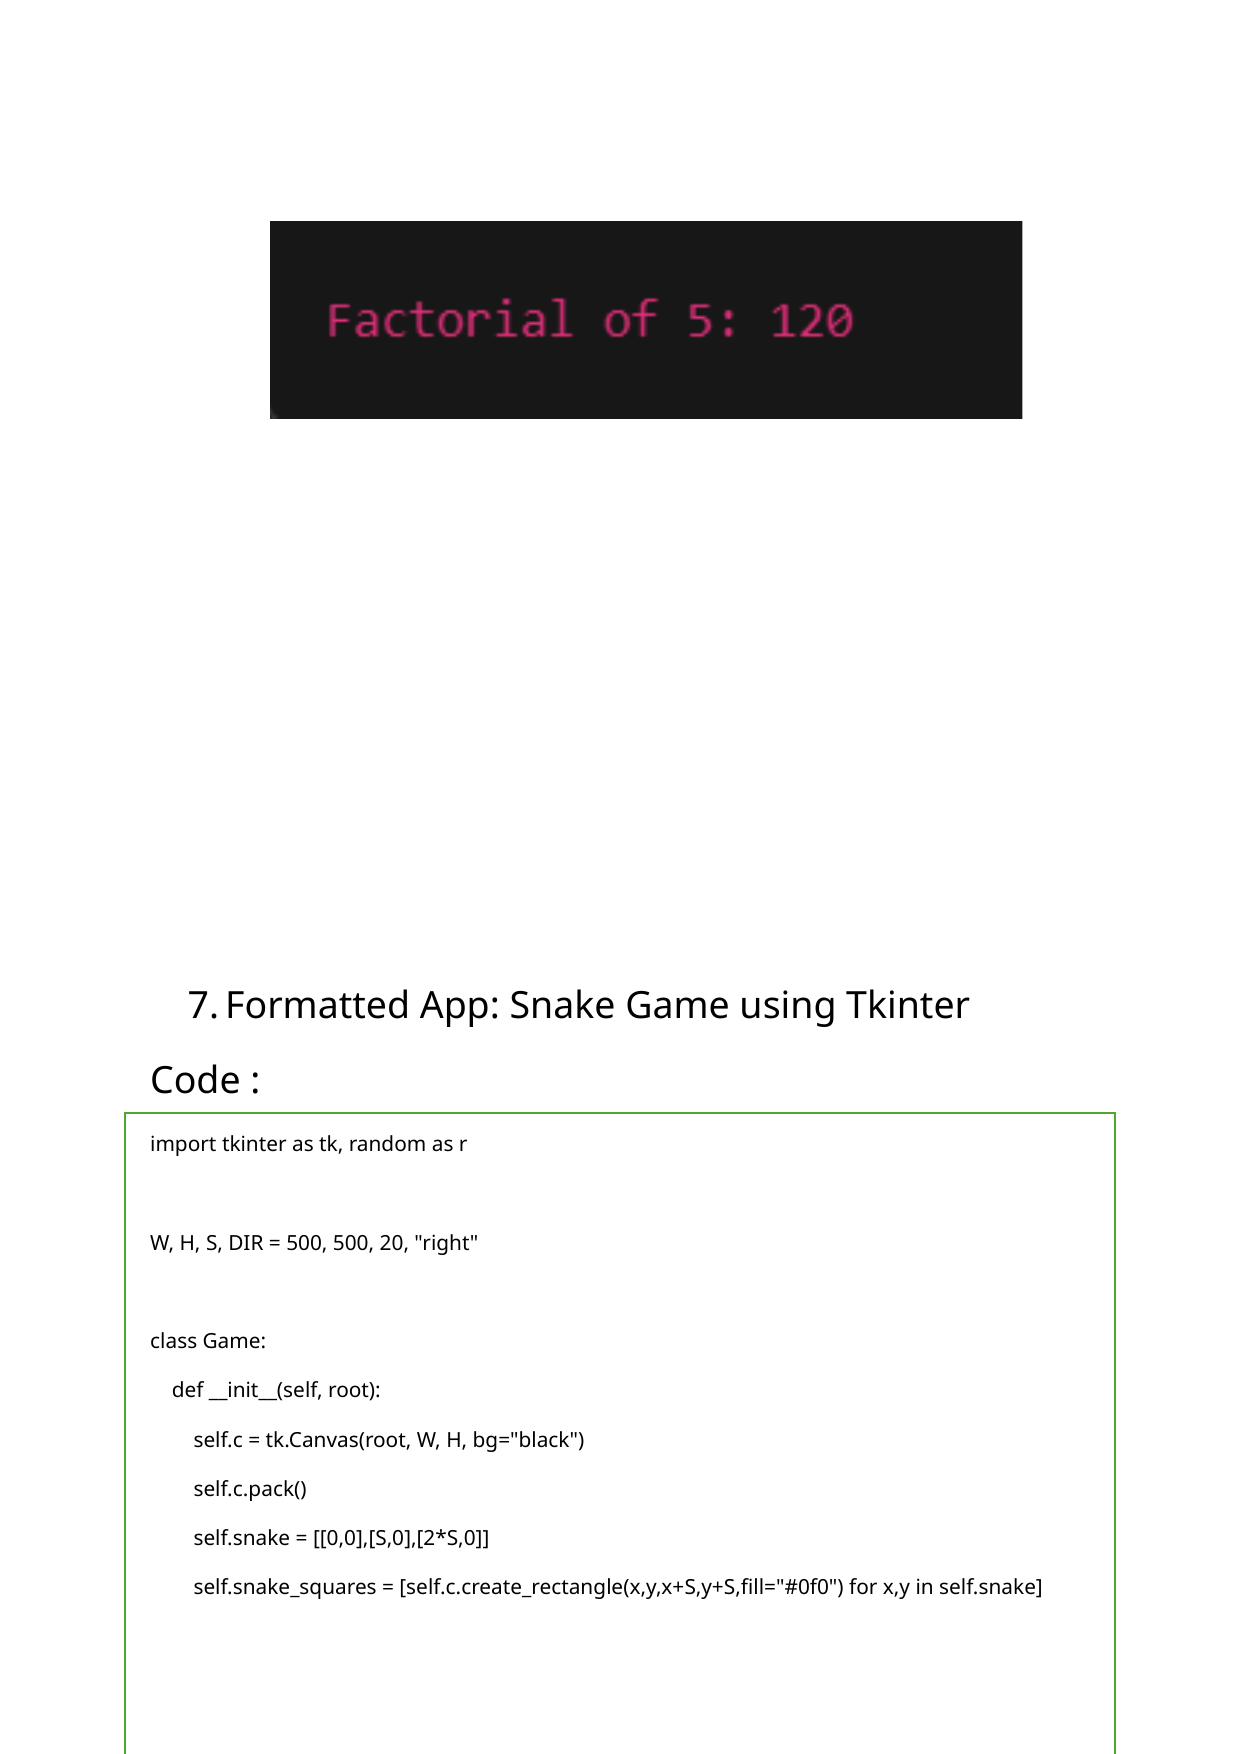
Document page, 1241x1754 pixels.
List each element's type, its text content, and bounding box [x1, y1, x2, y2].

text import tkinter as tk, random as r [150, 1129, 1090, 1157]
text def __init__(self, root): [150, 1375, 1090, 1404]
text self.c.pack() [150, 1474, 1090, 1502]
text self.snake_squares = [self.c.create_rectangle(x,y,x+S,y+S,fill="#0f0") for x,y in self.snake] [150, 1572, 1090, 1601]
list Formatted App: Snake Game using Tkinter [187, 978, 1090, 1029]
text self.snake = [[0,0],[S,0],[2*S,0]] [150, 1523, 1090, 1552]
picture [270, 221, 1023, 419]
text Code : [150, 1054, 1090, 1105]
text W, H, S, DIR = 500, 500, 20, "right" [150, 1228, 1090, 1256]
text self.c = tk.Canvas(root, W, H, bg="black") [150, 1425, 1090, 1453]
text class Game: [150, 1326, 1090, 1354]
